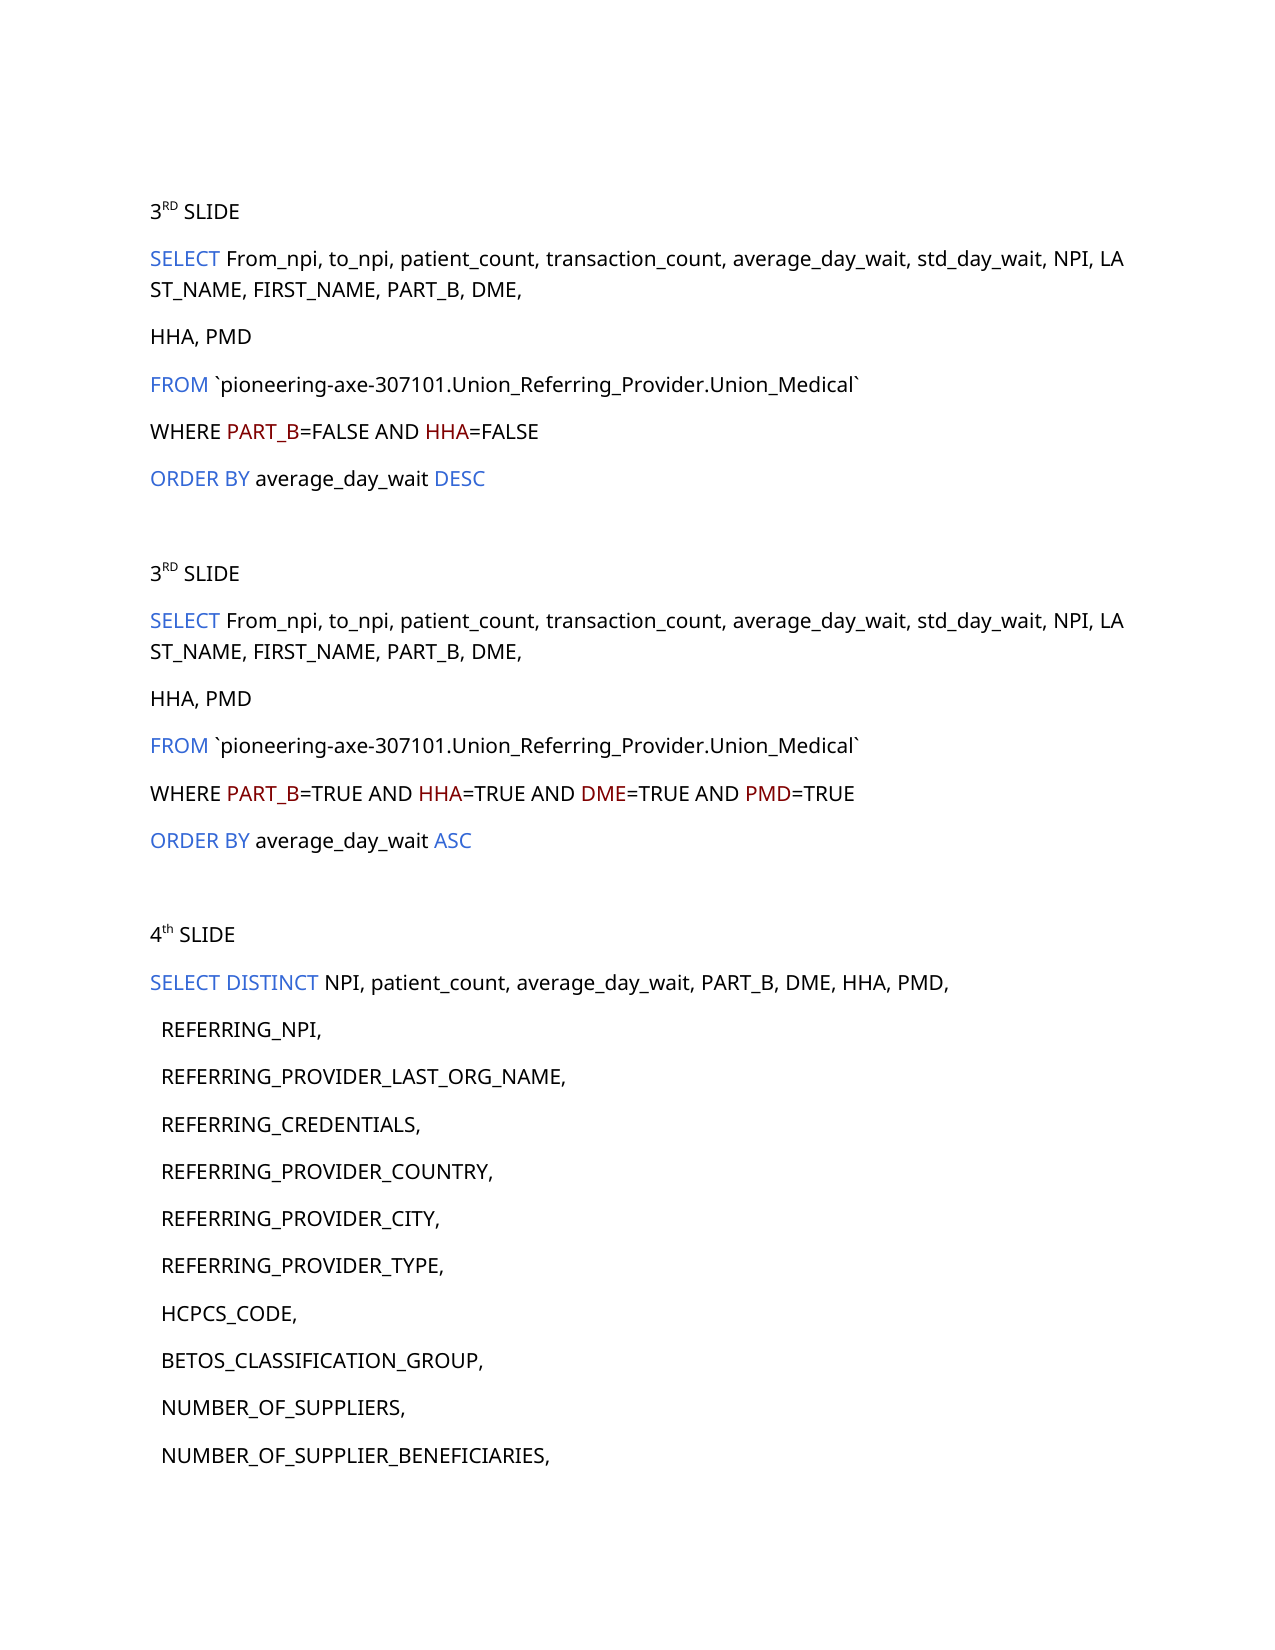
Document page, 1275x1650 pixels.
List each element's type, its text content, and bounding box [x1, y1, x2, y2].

text WHERE PART_B=FALSE AND HHA=FALSE [150, 417, 1125, 446]
text 3RD SLIDE [150, 559, 1125, 587]
text REFERRING_PROVIDER_COUNTRY, [150, 1157, 1125, 1186]
text 3RD SLIDE [150, 197, 1125, 226]
text REFERRING_PROVIDER_CITY, [150, 1204, 1125, 1233]
text REFERRING_CREDENTIALS, [150, 1110, 1125, 1138]
text FROM `pioneering-axe-307101.Union_Referring_Provider.Union_Medical` [150, 370, 1125, 398]
text HHA, PMD [150, 322, 1125, 351]
text REFERRING_PROVIDER_TYPE, [150, 1252, 1125, 1280]
text FROM `pioneering-axe-307101.Union_Referring_Provider.Union_Medical` [150, 731, 1125, 760]
text REFERRING_NPI, [150, 1015, 1125, 1044]
text 4th SLIDE [150, 921, 1125, 949]
text SELECT From_npi, to_npi, patient_count, transaction_count, average_day_wait, std_day_wait, NPI, LAST_NAME, FIRST_NAME, PART_B, DME, [150, 244, 1125, 304]
text HHA, PMD [150, 684, 1125, 713]
text WHERE PART_B=TRUE AND HHA=TRUE AND DME=TRUE AND PMD=TRUE [150, 779, 1125, 807]
text NUMBER_OF_SUPPLIERS, [150, 1393, 1125, 1422]
text SELECT From_npi, to_npi, patient_count, transaction_count, average_day_wait, std_day_wait, NPI, LAST_NAME, FIRST_NAME, PART_B, DME, [150, 606, 1125, 665]
text REFERRING_PROVIDER_LAST_ORG_NAME, [150, 1062, 1125, 1091]
text HCPCS_CODE, [150, 1299, 1125, 1327]
text ORDER BY average_day_wait ASC [150, 826, 1125, 854]
text NUMBER_OF_SUPPLIER_BENEFICIARIES, [150, 1441, 1125, 1469]
text ORDER BY average_day_wait DESC [150, 464, 1125, 493]
text BETOS_CLASSIFICATION_GROUP, [150, 1346, 1125, 1375]
text SELECT DISTINCT NPI, patient_count, average_day_wait, PART_B, DME, HHA, PMD, [150, 968, 1125, 996]
